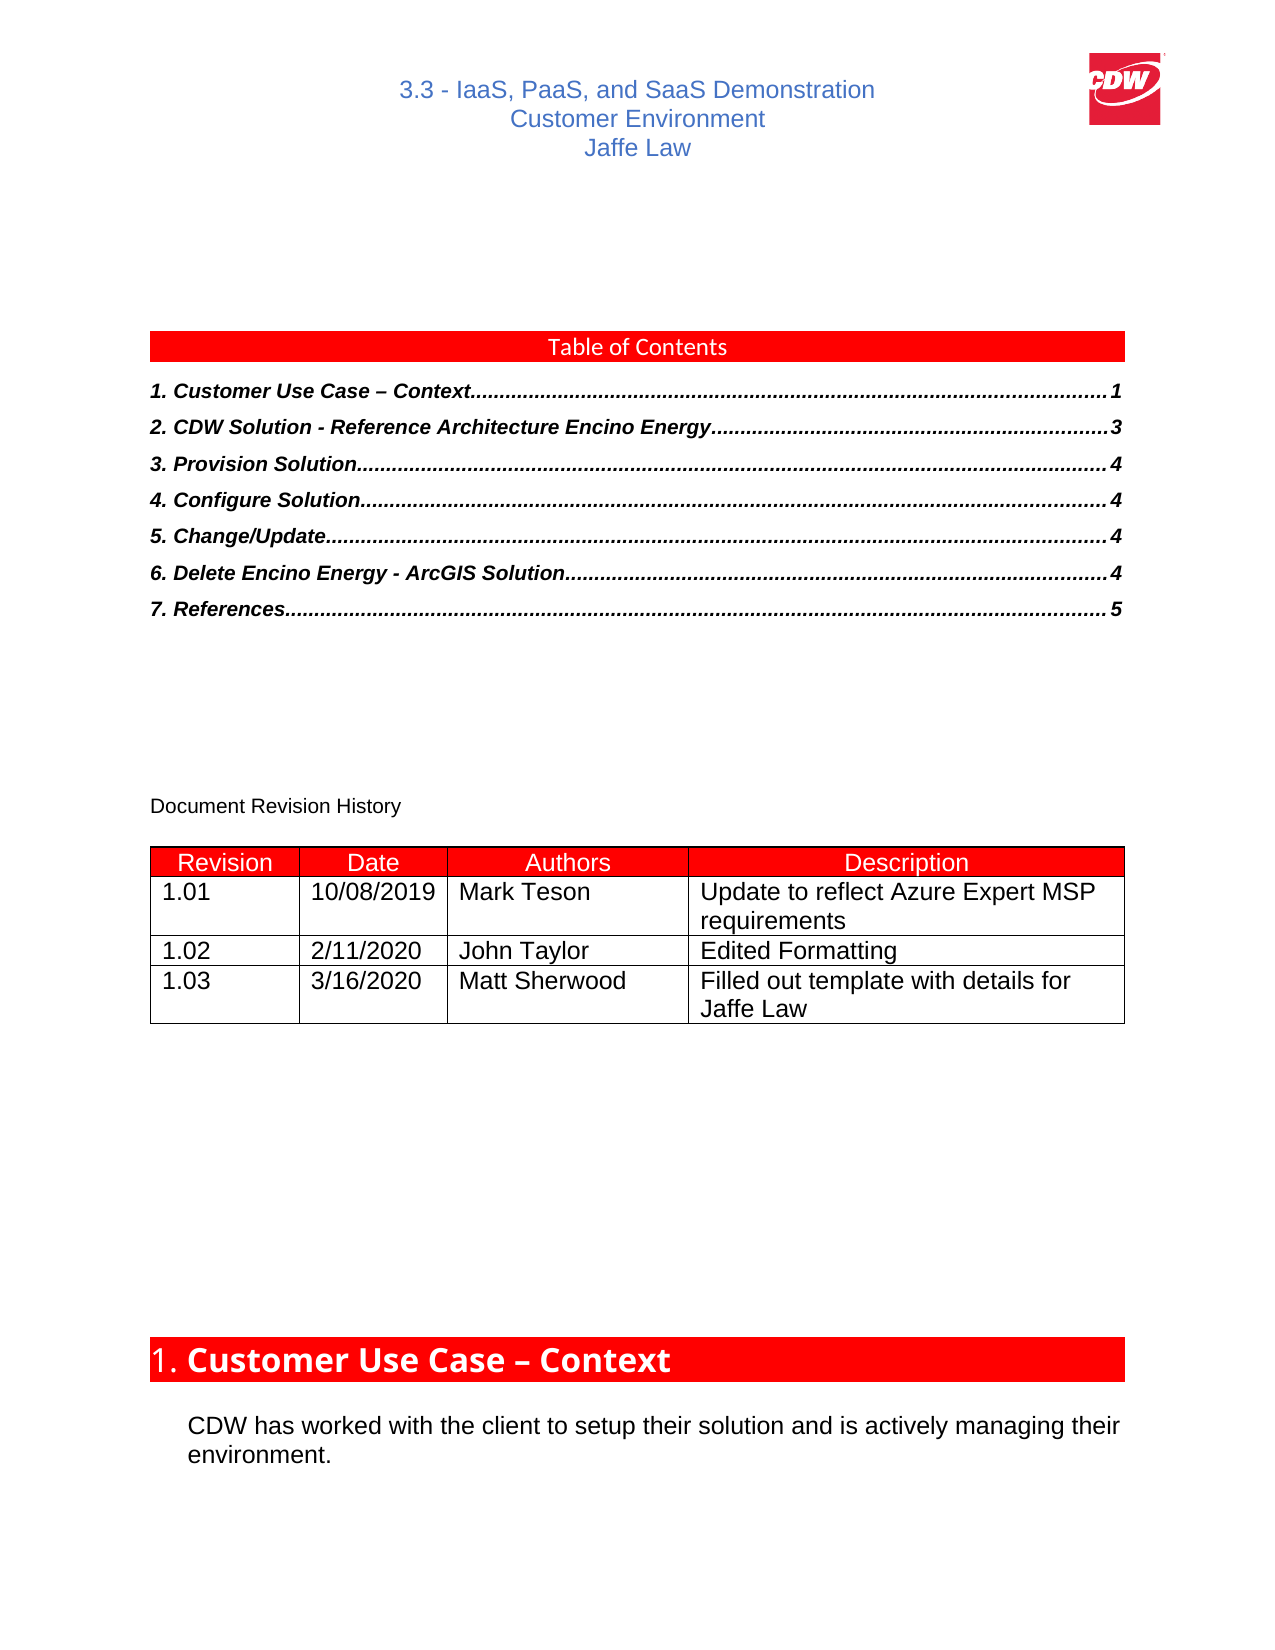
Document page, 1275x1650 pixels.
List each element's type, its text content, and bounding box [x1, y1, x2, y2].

text CDW has worked with the client to setup their solution and is actively managing their environment. [187, 1411, 1125, 1468]
table_header Revision [151, 848, 299, 876]
text Document Revision History [150, 794, 1125, 818]
table_cell 1.03 [151, 966, 299, 1023]
subtitle 1. Customer Use Case – Context [150, 1337, 1125, 1382]
table_cell Edited Formatting [689, 936, 1124, 964]
table_cell 2/11/2020 [300, 936, 447, 964]
table_header Authors [448, 848, 688, 876]
table_cell 1.02 [151, 936, 299, 964]
table_cell 1.01 [151, 877, 299, 935]
table_header Date [300, 848, 447, 876]
table_cell 3/16/2020 [300, 966, 447, 1023]
table_cell Filled out template with details for Jaffe Law [689, 966, 1124, 1023]
table_cell Matt Sherwood [448, 966, 688, 1023]
table_header Description [689, 848, 1124, 876]
picture [1089, 53, 1166, 125]
table_cell Update to reflect Azure Expert MSP requirements [689, 877, 1124, 935]
table_cell John Taylor [448, 936, 688, 964]
table_cell Mark Teson [448, 877, 688, 935]
table_cell 10/08/2019 [300, 877, 447, 935]
